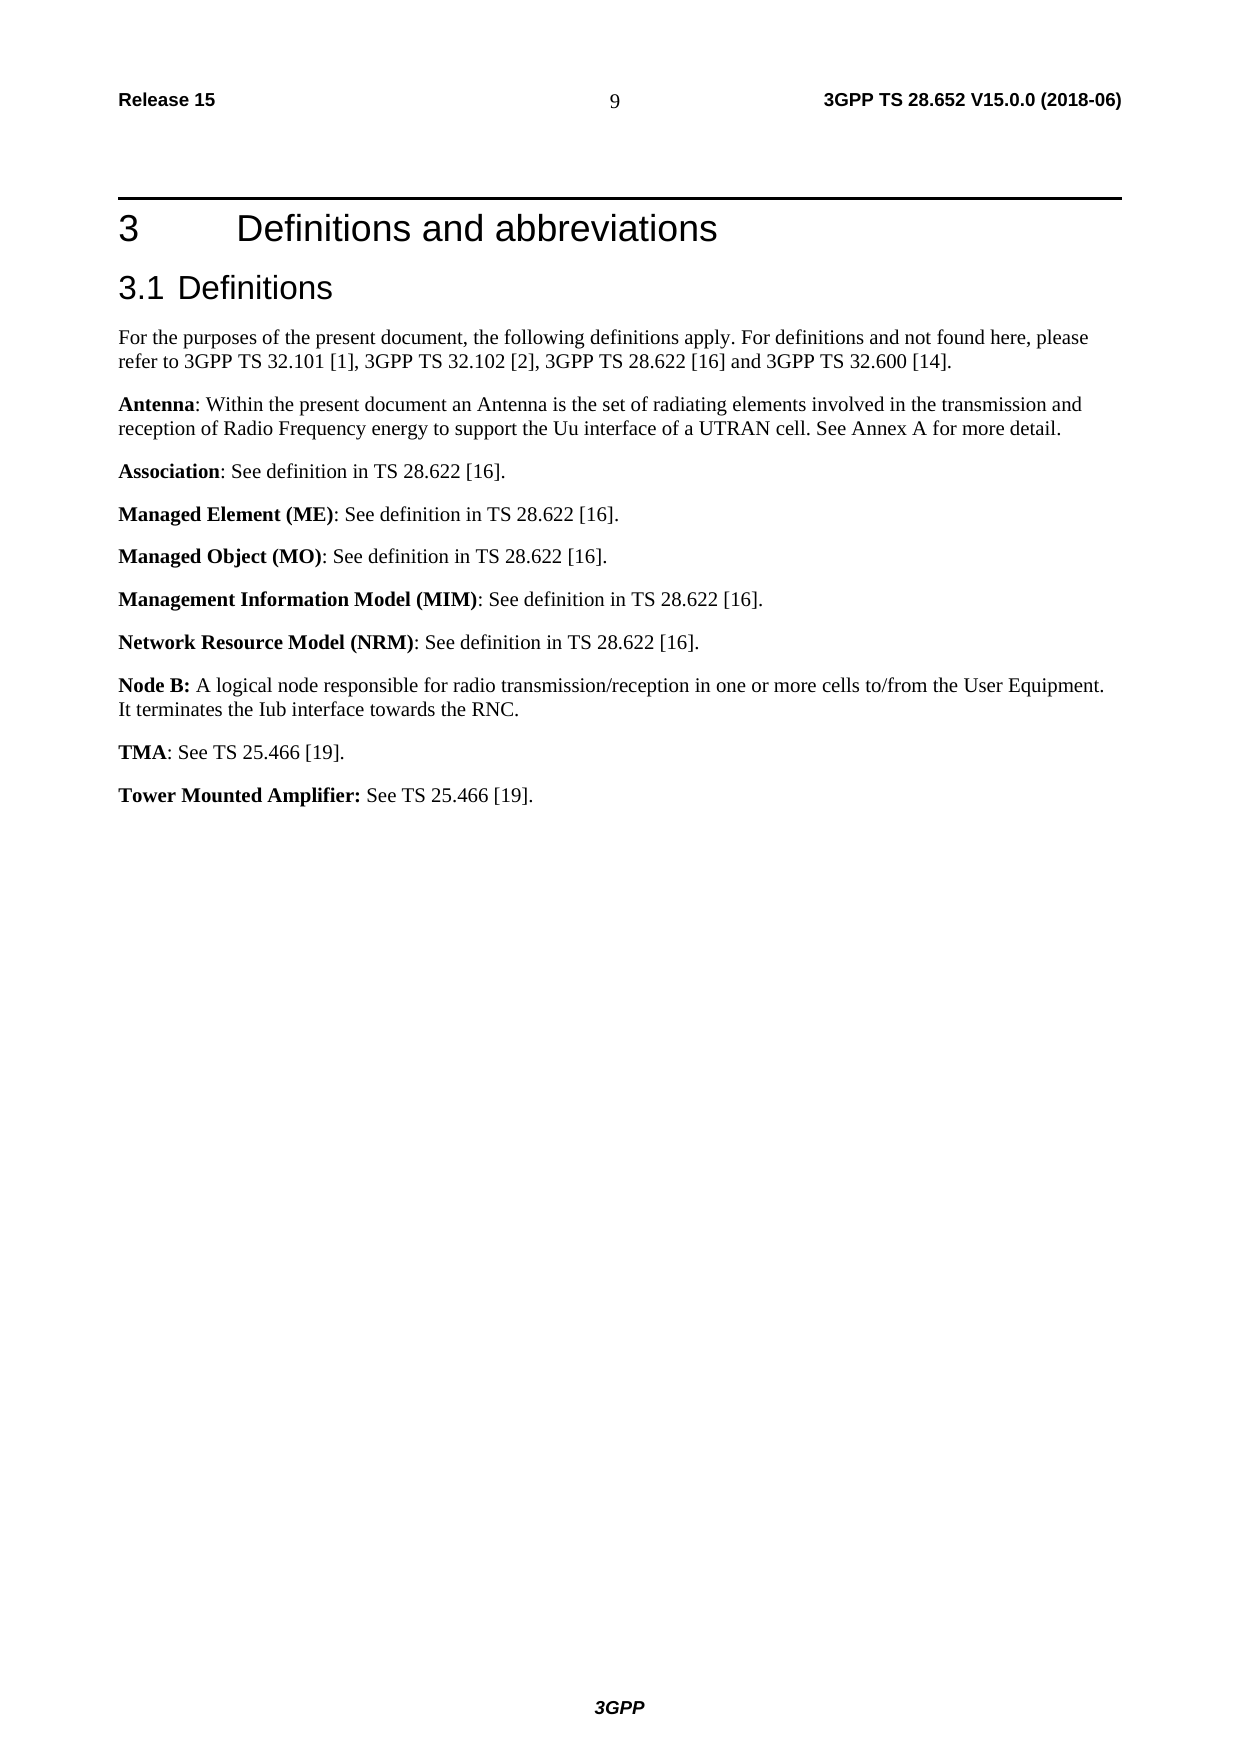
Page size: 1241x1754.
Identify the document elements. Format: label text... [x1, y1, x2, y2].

text TMA: See TS 25.466 [19]. [118, 740, 1122, 764]
text Node B: A logical node responsible for radio transmission/reception in one or more cells to/from the User Equipment. It terminates the Iub interface towards the RNC. [118, 673, 1122, 721]
text Management Information Model (MIM): See definition in TS 28.622 [16]. [118, 587, 1122, 611]
text Association: See definition in TS 28.622 [16]. [118, 459, 1122, 483]
subtitle 3 Definitions and abbreviations [118, 200, 1122, 249]
text Managed Element (ME): See definition in TS 28.622 [16]. [118, 502, 1122, 526]
text Antenna: Within the present document an Antenna is the set of radiating elements involved in the transmission and reception of Radio Frequency energy to support the Uu interface of a UTRAN cell. See Annex A for more detail. [118, 392, 1122, 440]
text For the purposes of the present document, the following definitions apply. For definitions and not found here, please refer to 3GPP TS 32.101 [1], 3GPP TS 32.102 [2], 3GPP TS 28.622 [16] and 3GPP TS 32.600 [14]. [118, 325, 1122, 373]
text Network Resource Model (NRM): See definition in TS 28.622 [16]. [118, 630, 1122, 654]
text Managed Object (MO): See definition in TS 28.622 [16]. [118, 544, 1122, 568]
subtitle 3.1 Definitions [118, 268, 1122, 306]
text Tower Mounted Amplifier: See TS 25.466 [19]. [118, 782, 1122, 807]
